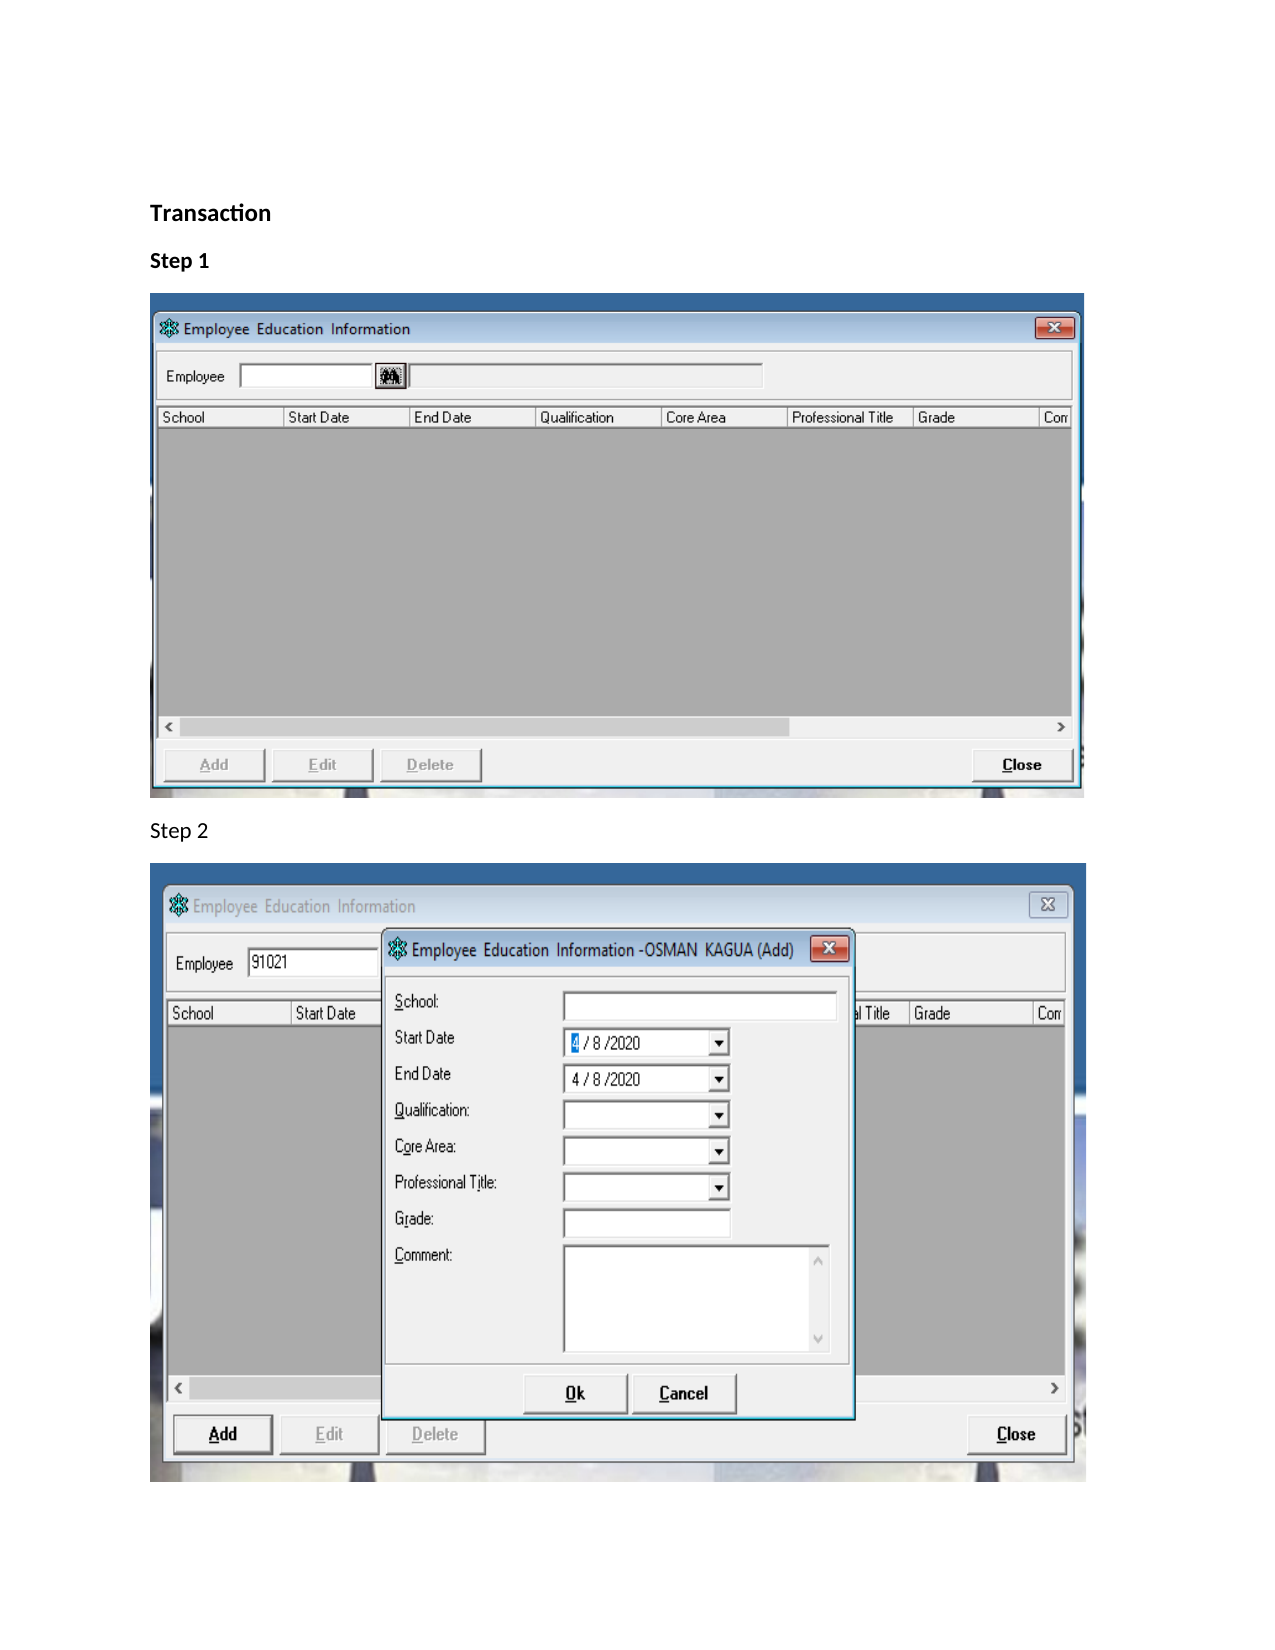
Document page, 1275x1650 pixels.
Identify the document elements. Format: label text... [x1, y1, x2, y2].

picture [150, 293, 1085, 798]
text Step 1 [150, 246, 1125, 274]
text Transaction [150, 197, 1125, 227]
picture [150, 863, 1087, 1482]
text Step 2 [150, 816, 1125, 844]
